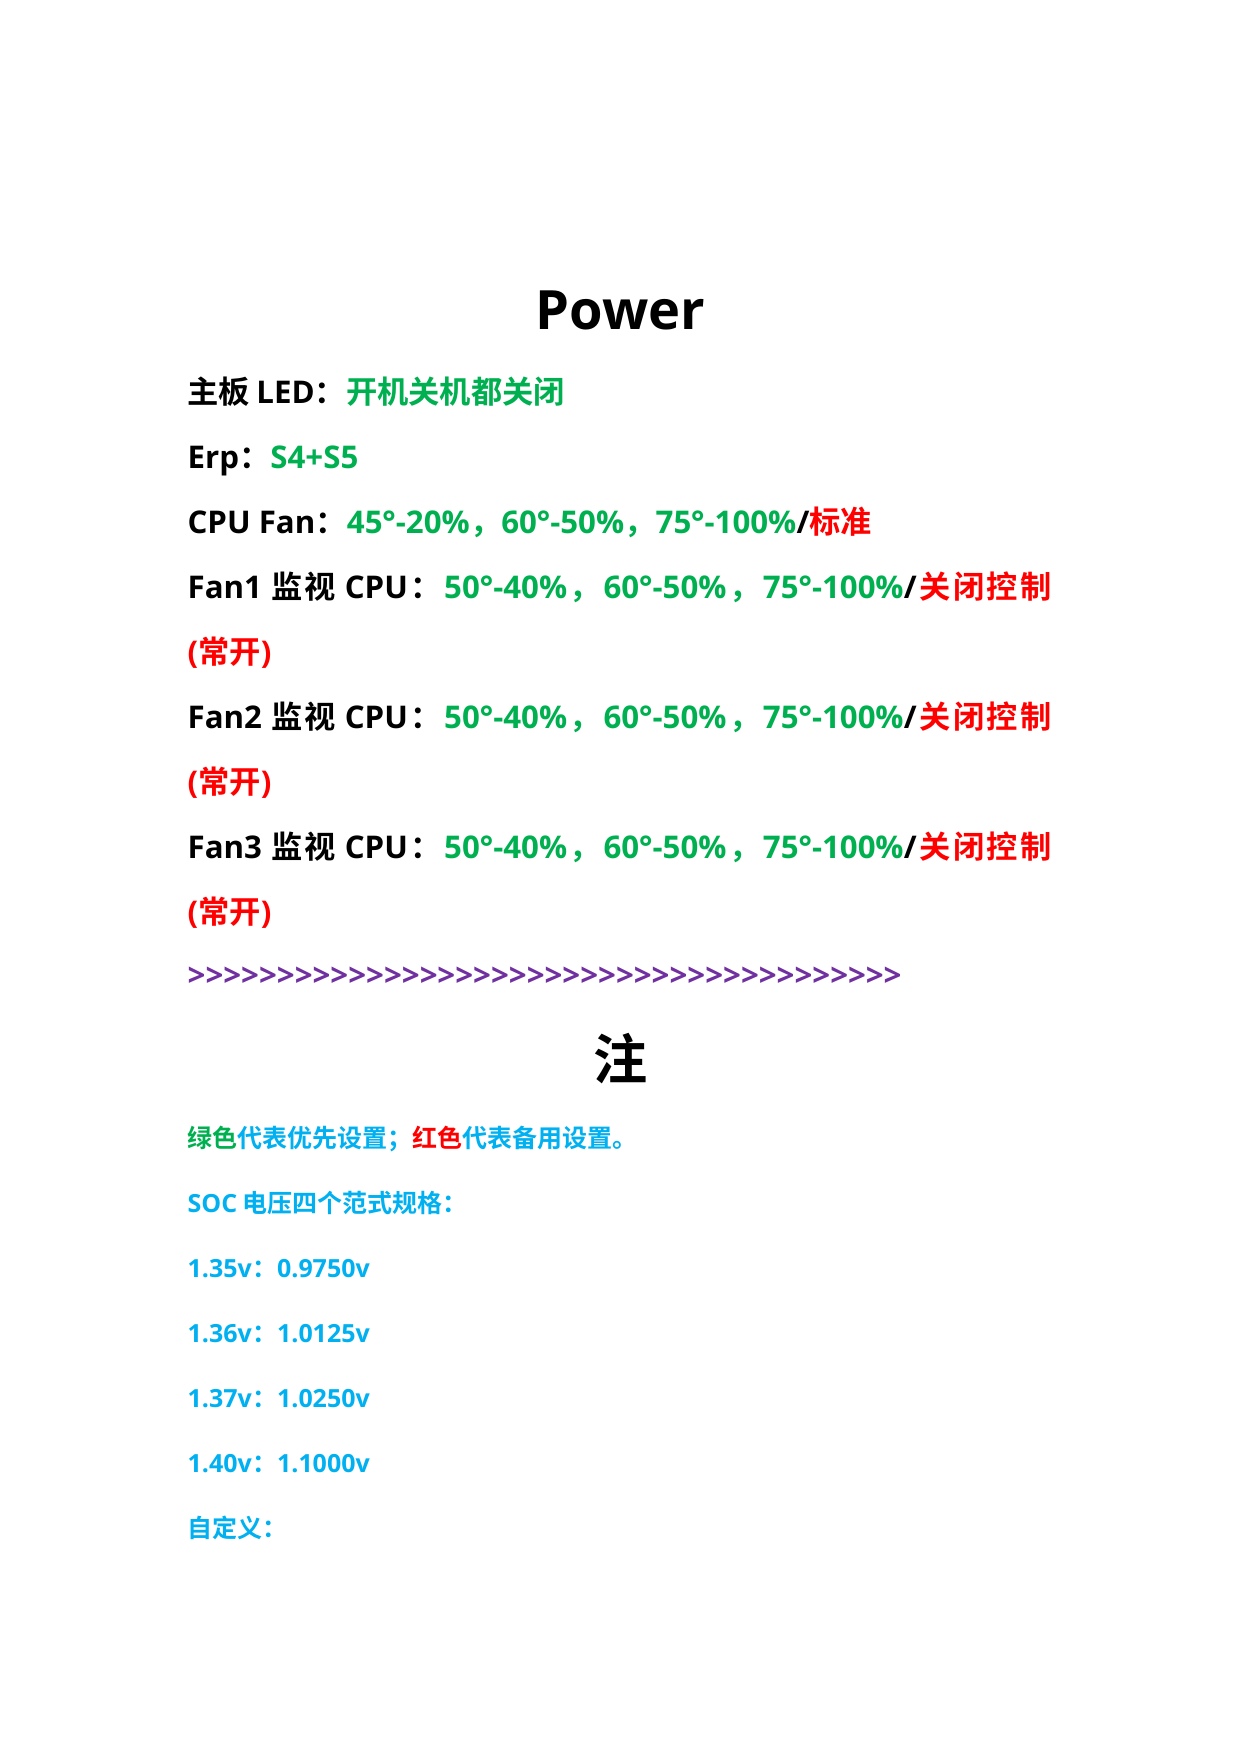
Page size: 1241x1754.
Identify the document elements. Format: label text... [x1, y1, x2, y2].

text Fan1监视CPU：50°-40%，60°-50%，75°-100%/关闭控制(常开) [187, 552, 1053, 682]
text 自定义： [187, 1494, 1053, 1559]
text 绿色代表优先设置；红色代表备用设置。 [187, 1104, 1053, 1169]
text Power [187, 259, 1053, 357]
text CPU Fan：45°-20%，60°-50%，75°-100%/标准 [187, 487, 1053, 552]
text Fan3监视CPU：50°-40%，60°-50%，75°-100%/关闭控制(常开) [187, 812, 1053, 942]
text 主板LED：开机关机都关闭 [187, 357, 1053, 422]
text >>>>>>>>>>>>>>>>>>>>>>>>>>>>>>>>>>>>>>>> [187, 942, 1053, 1007]
text 1.35v：0.9750v [187, 1234, 1053, 1299]
text 1.37v：1.0250v [187, 1364, 1053, 1429]
text SOC电压四个范式规格： [187, 1169, 1053, 1234]
text 注 [187, 1007, 1053, 1104]
text Fan2监视CPU：50°-40%，60°-50%，75°-100%/关闭控制(常开) [187, 682, 1053, 812]
text Erp：S4+S5 [187, 422, 1053, 487]
text 1.36v：1.0125v [187, 1299, 1053, 1364]
text 1.40v：1.1000v [187, 1429, 1053, 1494]
